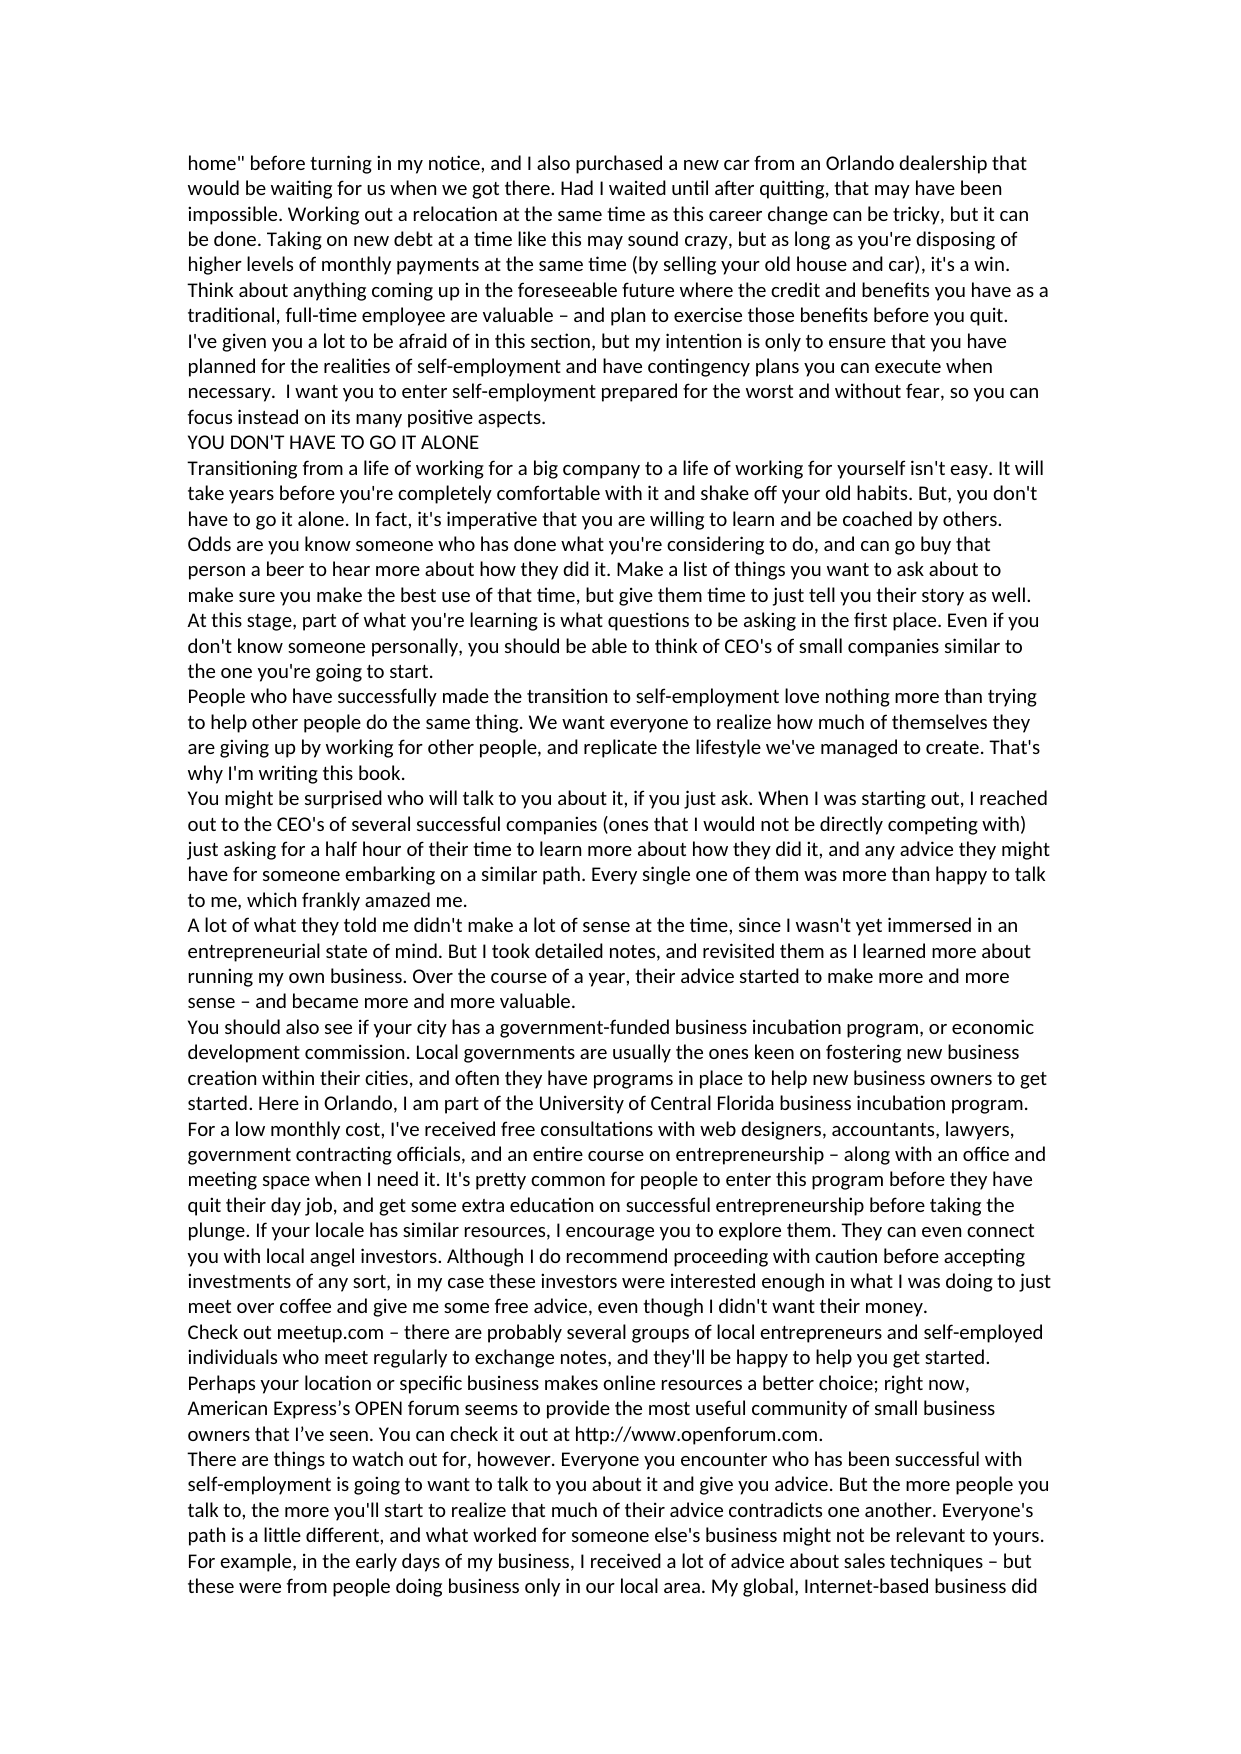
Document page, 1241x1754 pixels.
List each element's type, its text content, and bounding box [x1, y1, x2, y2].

text People who have successfully made the transition to self-employment love nothing more than trying to help other people do the same thing. We want everyone to realize how much of themselves they are giving up by working for other people, and replicate the lifestyle we've managed to create. That's why I'm writing this book. [187, 684, 1053, 785]
text You might be surprised who will talk to you about it, if you just ask. When I was starting out, I reached out to the CEO's of several successful companies (ones that I would not be directly competing with) just asking for a half hour of their time to learn more about how they did it, and any advice they might have for someone embarking on a similar path. Every single one of them was more than happy to talk to me, which frankly amazed me. [187, 785, 1053, 912]
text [187, 150, 1053, 328]
text Transitioning from a life of working for a big company to a life of working for yourself isn't easy. It will take years before you're completely comfortable with it and shake off your old habits. But, you don't have to go it alone. In fact, it's imperative that you are willing to learn and be coached by others. [187, 455, 1053, 531]
text YOU DON'T HAVE TO GO IT ALONE [187, 429, 1053, 455]
text You should also see if your city has a government-funded business incubation program, or economic development commission. Local governments are usually the ones keen on fostering new business creation within their cities, and often they have programs in place to help new business owners to get started. Here in Orlando, I am part of the University of Central Florida business incubation program. For a low monthly cost, I've received free consultations with web designers, accountants, lawyers, government contracting officials, and an entire course on entrepreneurship – along with an office and meeting space when I need it. It's pretty common for people to enter this program before they have quit their day job, and get some extra education on successful entrepreneurship before taking the plunge. If your locale has similar resources, I encourage you to explore them. They can even connect you with local angel investors. Although I do recommend proceeding with caution before accepting investments of any sort, in my case these investors were interested enough in what I was doing to just meet over coffee and give me some free advice, even though I didn't want their money. [187, 1014, 1053, 1319]
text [187, 1446, 1053, 1599]
text A lot of what they told me didn't make a lot of sense at the time, since I wasn't yet immersed in an entrepreneurial state of mind. But I took detailed notes, and revisited them as I learned more about running my own business. Over the course of a year, their advice started to make more and more sense – and became more and more valuable. [187, 912, 1053, 1014]
text I've given you a lot to be afraid of in this section, but my intention is only to ensure that you have planned for the realities of self-employment and have contingency plans you can execute when necessary. I want you to enter self-employment prepared for the worst and without fear, so you can focus instead on its many positive aspects. [187, 328, 1053, 429]
text Odds are you know someone who has done what you're considering to do, and can go buy that person a beer to hear more about how they did it. Make a list of things you want to ask about to make sure you make the best use of that time, but give them time to just tell you their story as well. At this stage, part of what you're learning is what questions to be asking in the first place. Even if you don't know someone personally, you should be able to think of CEO's of small companies similar to the one you're going to start. [187, 531, 1053, 684]
text Check out meetup.com – there are probably several groups of local entrepreneurs and self-employed individuals who meet regularly to exchange notes, and they'll be happy to help you get started. Perhaps your location or specific business makes online resources a better choice; right now, American Express’s OPEN forum seems to provide the most useful community of small business owners that I’ve seen. You can check it out at http://www.openforum.com. [187, 1319, 1053, 1446]
